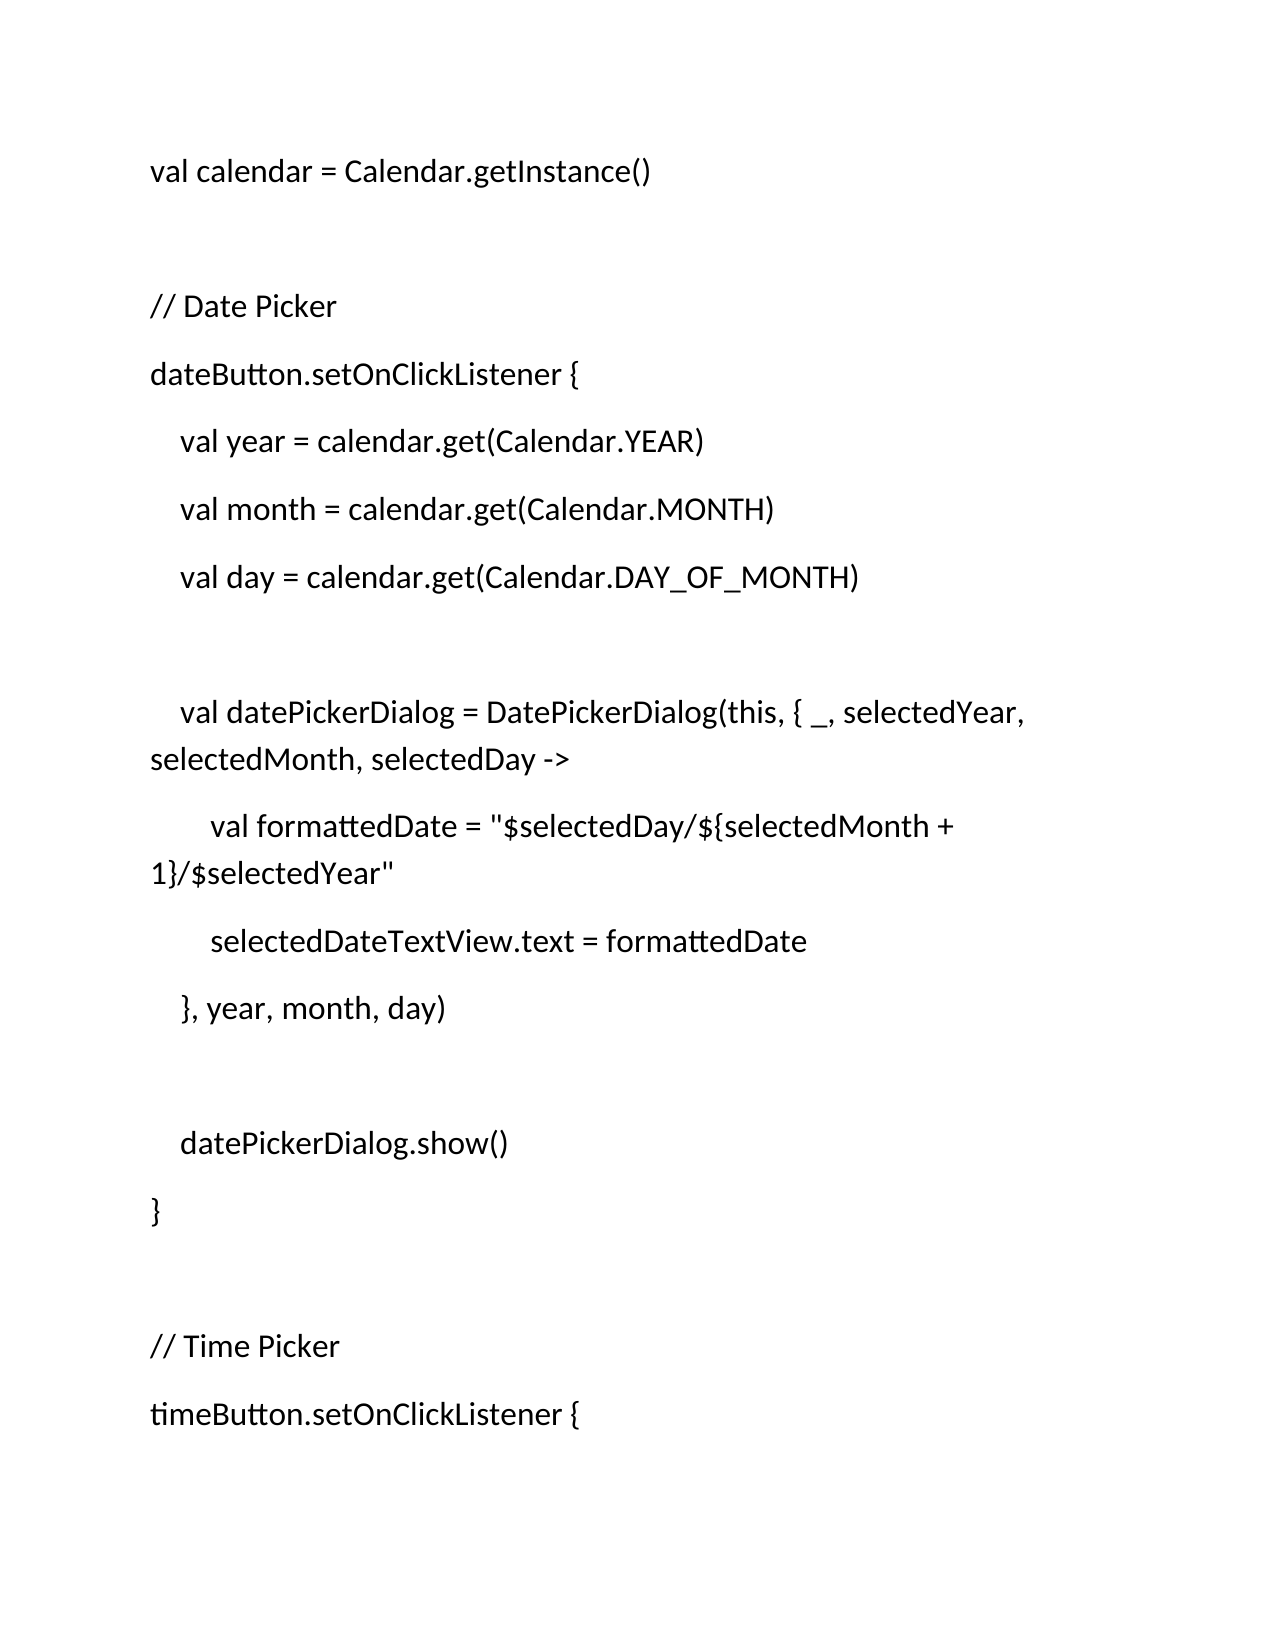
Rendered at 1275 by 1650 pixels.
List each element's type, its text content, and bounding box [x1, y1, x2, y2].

text }, year, month, day) [150, 987, 1125, 1028]
text timeButton.setOnClickListener { [150, 1393, 1125, 1433]
text } [150, 1190, 1125, 1231]
text datePickerDialog.show() [150, 1122, 1125, 1163]
text val datePickerDialog = DatePickerDialog(this, { _, selectedYear, selectedMonth, selectedDay -> [150, 691, 1125, 778]
text val month = calendar.get(Calendar.MONTH) [150, 488, 1125, 529]
text val formattedDate = "$selectedDay/${selectedMonth + 1}/$selectedYear" [150, 805, 1125, 893]
text val year = calendar.get(Calendar.YEAR) [150, 420, 1125, 461]
text // Time Picker [150, 1325, 1125, 1366]
text val calendar = Calendar.getInstance() [150, 150, 1125, 191]
text selectedDateTextView.text = formattedDate [150, 919, 1125, 960]
text val day = calendar.get(Calendar.DAY_OF_MONTH) [150, 556, 1125, 596]
text // Date Picker [150, 285, 1125, 326]
text dateButton.setOnClickListener { [150, 353, 1125, 393]
